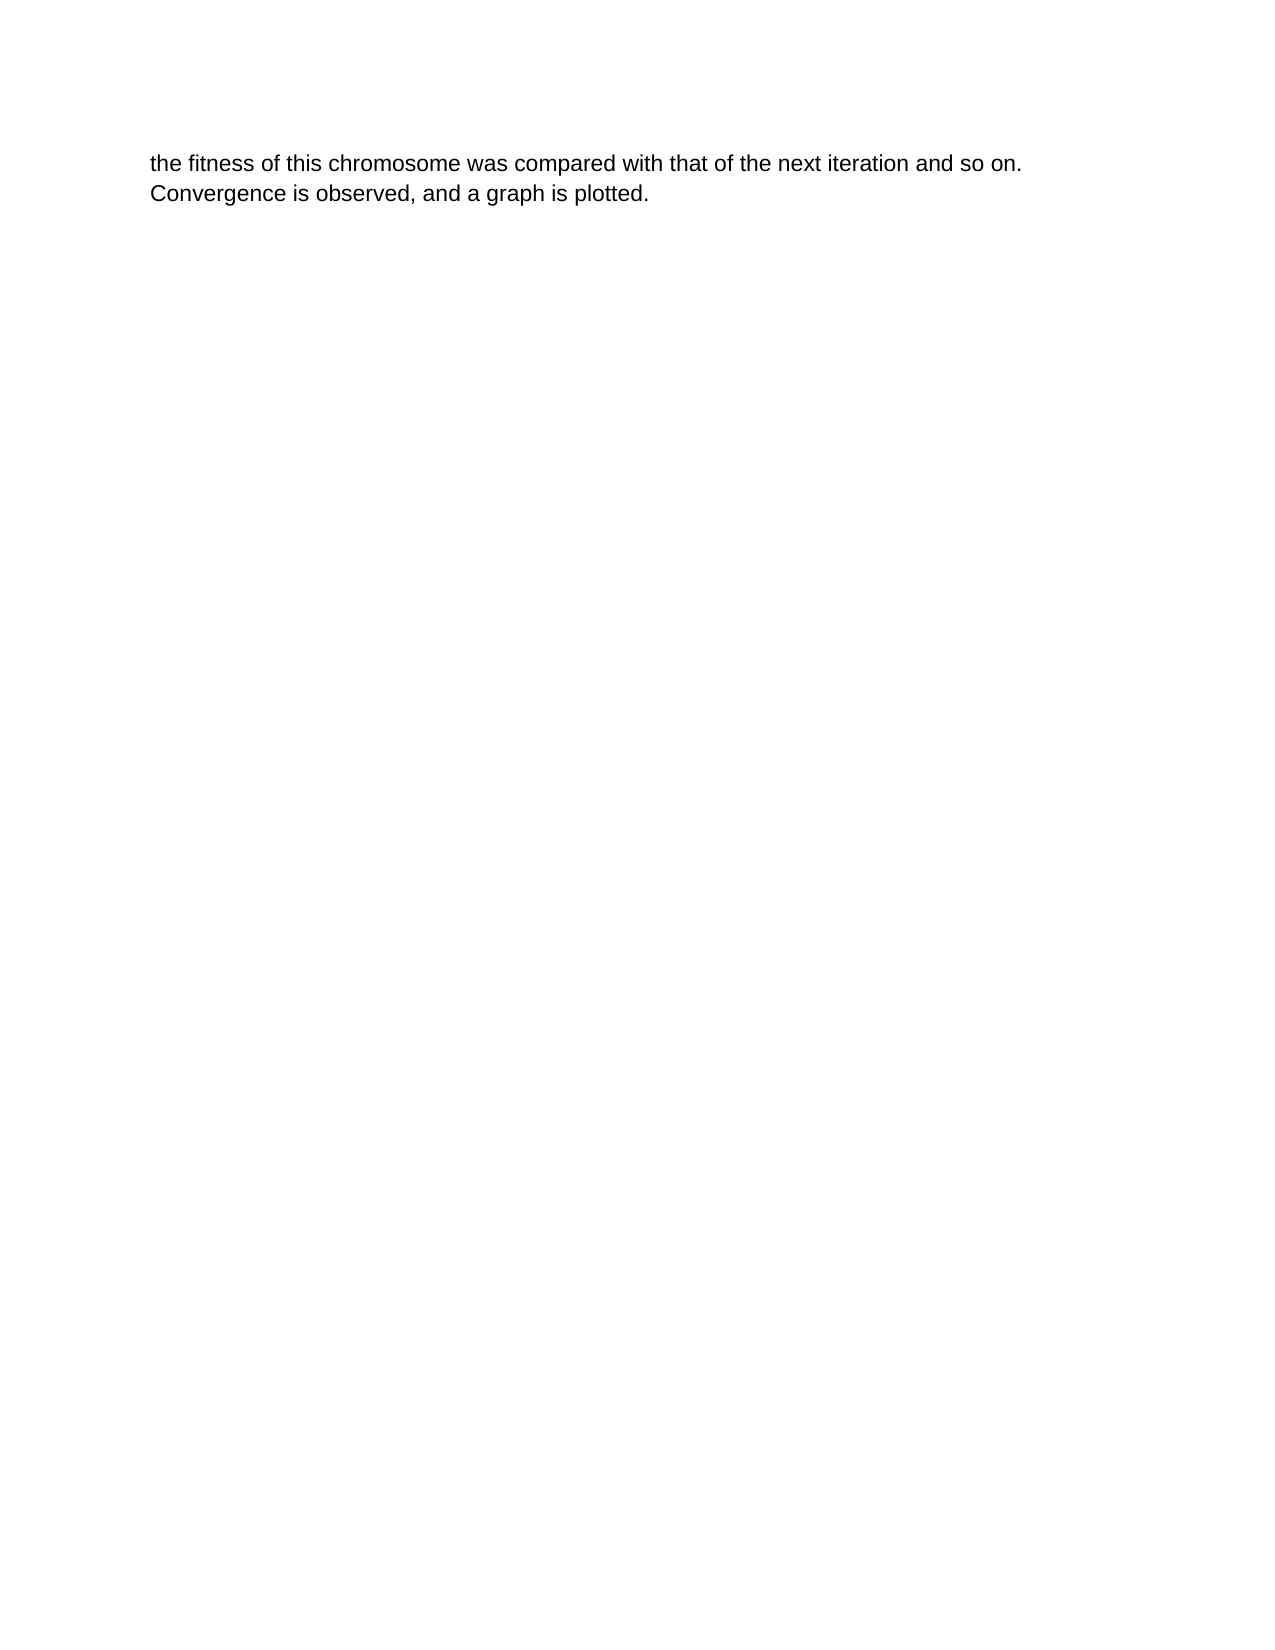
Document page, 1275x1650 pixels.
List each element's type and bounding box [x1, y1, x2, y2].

text [150, 150, 1125, 207]
